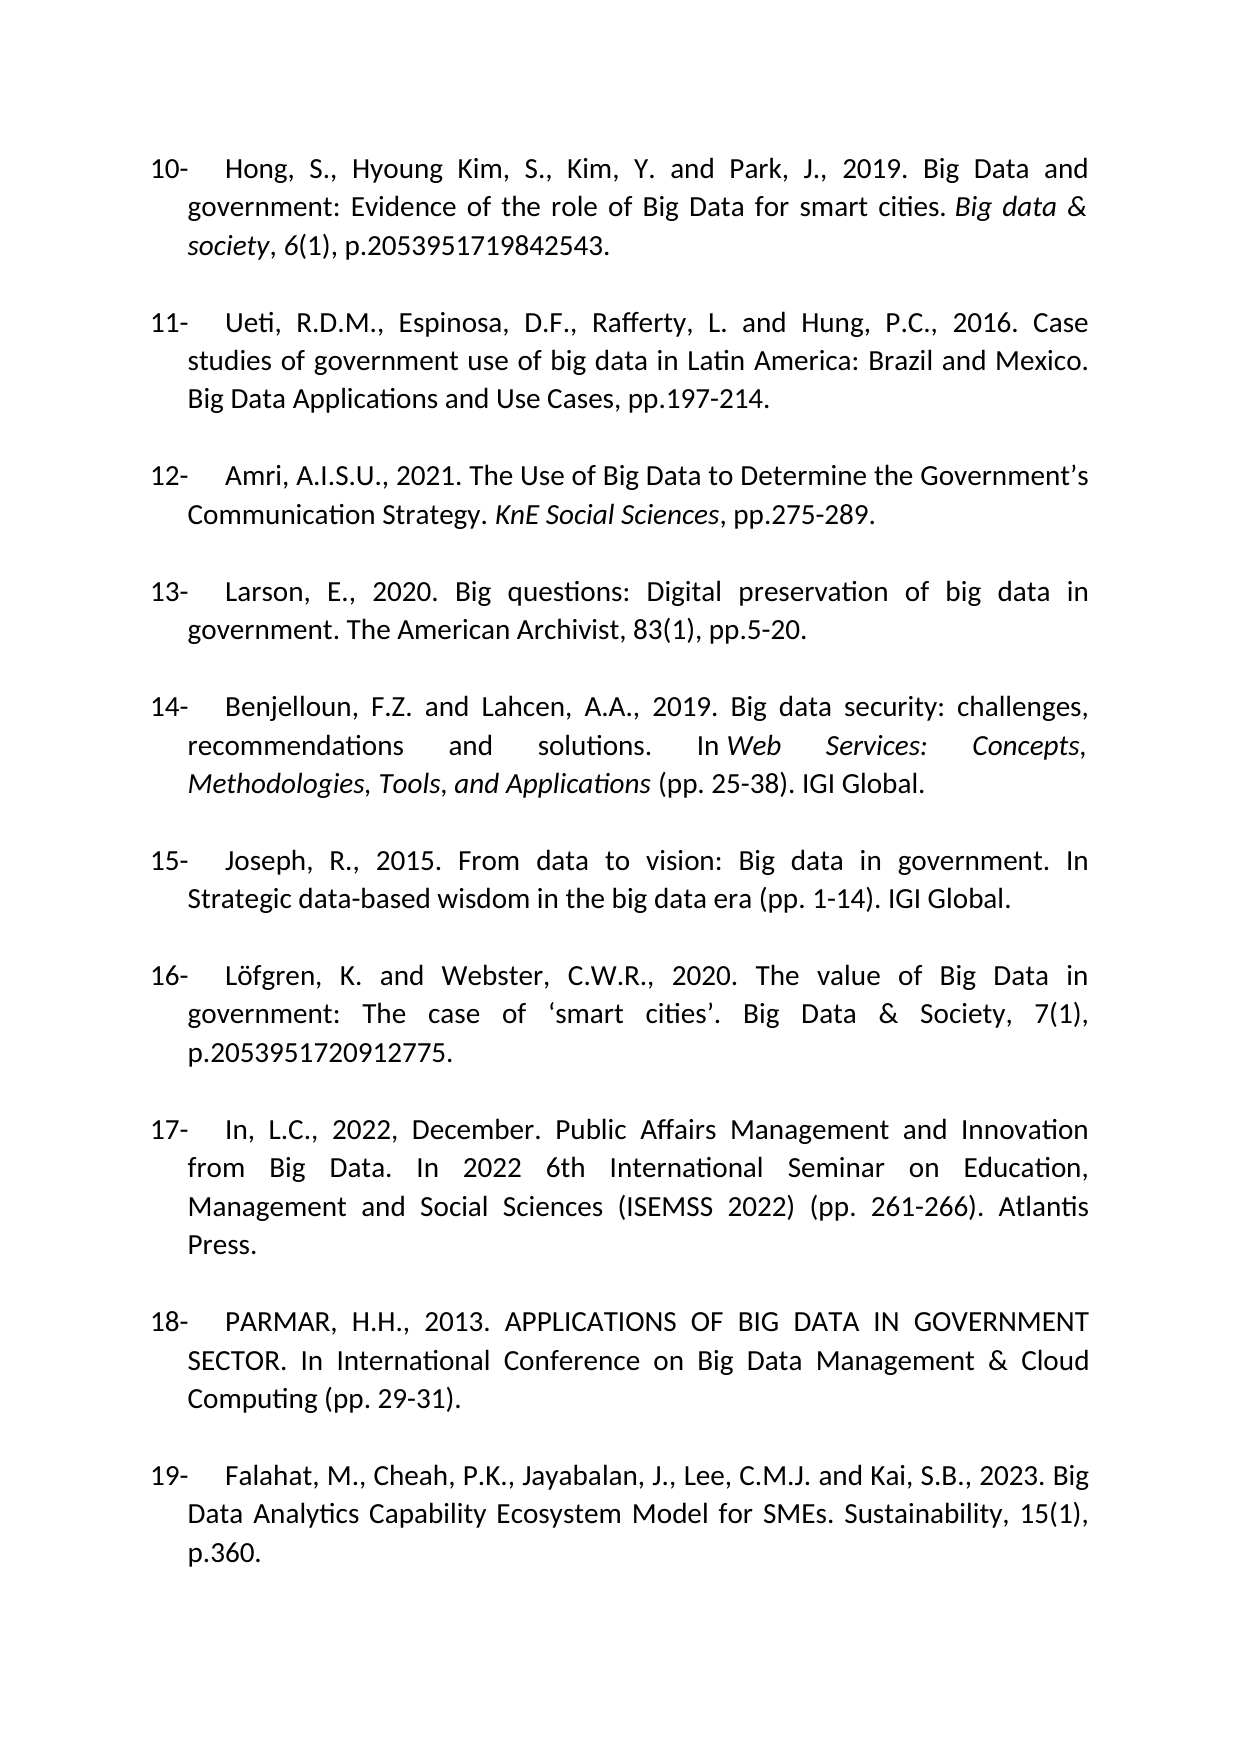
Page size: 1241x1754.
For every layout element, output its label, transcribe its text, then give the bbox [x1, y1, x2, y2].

list Falahat, M., Cheah, P.K., Jayabalan, J., Lee, C.M.J. and Kai, S.B., 2023. Big Data Analytics Capability Ecosystem Model for SMEs. Sustainability, 15(1), p.360. [150, 1457, 1090, 1569]
list Larson, E., 2020. Big questions: Digital preservation of big data in government. The American Archivist, 83(1), pp.5-20. [150, 573, 1090, 647]
list Löfgren, K. and Webster, C.W.R., 2020. The value of Big Data in government: The case of ‘smart cities’. Big Data & Society, 7(1), p.2053951720912775. [150, 957, 1090, 1070]
list Amri, A.I.S.U., 2021. The Use of Big Data to Determine the Government’s Communication Strategy. KnE Social Sciences, pp.275-289. [150, 457, 1090, 532]
list Ueti, R.D.M., Espinosa, D.F., Rafferty, L. and Hung, P.C., 2016. Case studies of government use of big data in Latin America: Brazil and Mexico. Big Data Applications and Use Cases, pp.197-214. [150, 304, 1090, 416]
list In, L.C., 2022, December. Public Affairs Management and Innovation from Big Data. In 2022 6th International Seminar on Education, Management and Social Sciences (ISEMSS 2022) (pp. 261-266). Atlantis Press. [150, 1111, 1090, 1262]
list Benjelloun, F.Z. and Lahcen, A.A., 2019. Big data security: challenges, recommendations and solutions. In Web Services: Concepts, Methodologies, Tools, and Applications (pp. 25-38). IGI Global. [150, 688, 1090, 801]
list Hong, S., Hyoung Kim, S., Kim, Y. and Park, J., 2019. Big Data and government: Evidence of the role of Big Data for smart cities. Big data & society, 6(1), p.2053951719842543. [150, 150, 1090, 262]
list Joseph, R., 2015. From data to vision: Big data in government. In Strategic data-based wisdom in the big data era (pp. 1-14). IGI Global. [150, 842, 1090, 916]
list PARMAR, H.H., 2013. APPLICATIONS OF BIG DATA IN GOVERNMENT SECTOR. In International Conference on Big Data Management & Cloud Computing (pp. 29-31). [150, 1303, 1090, 1416]
